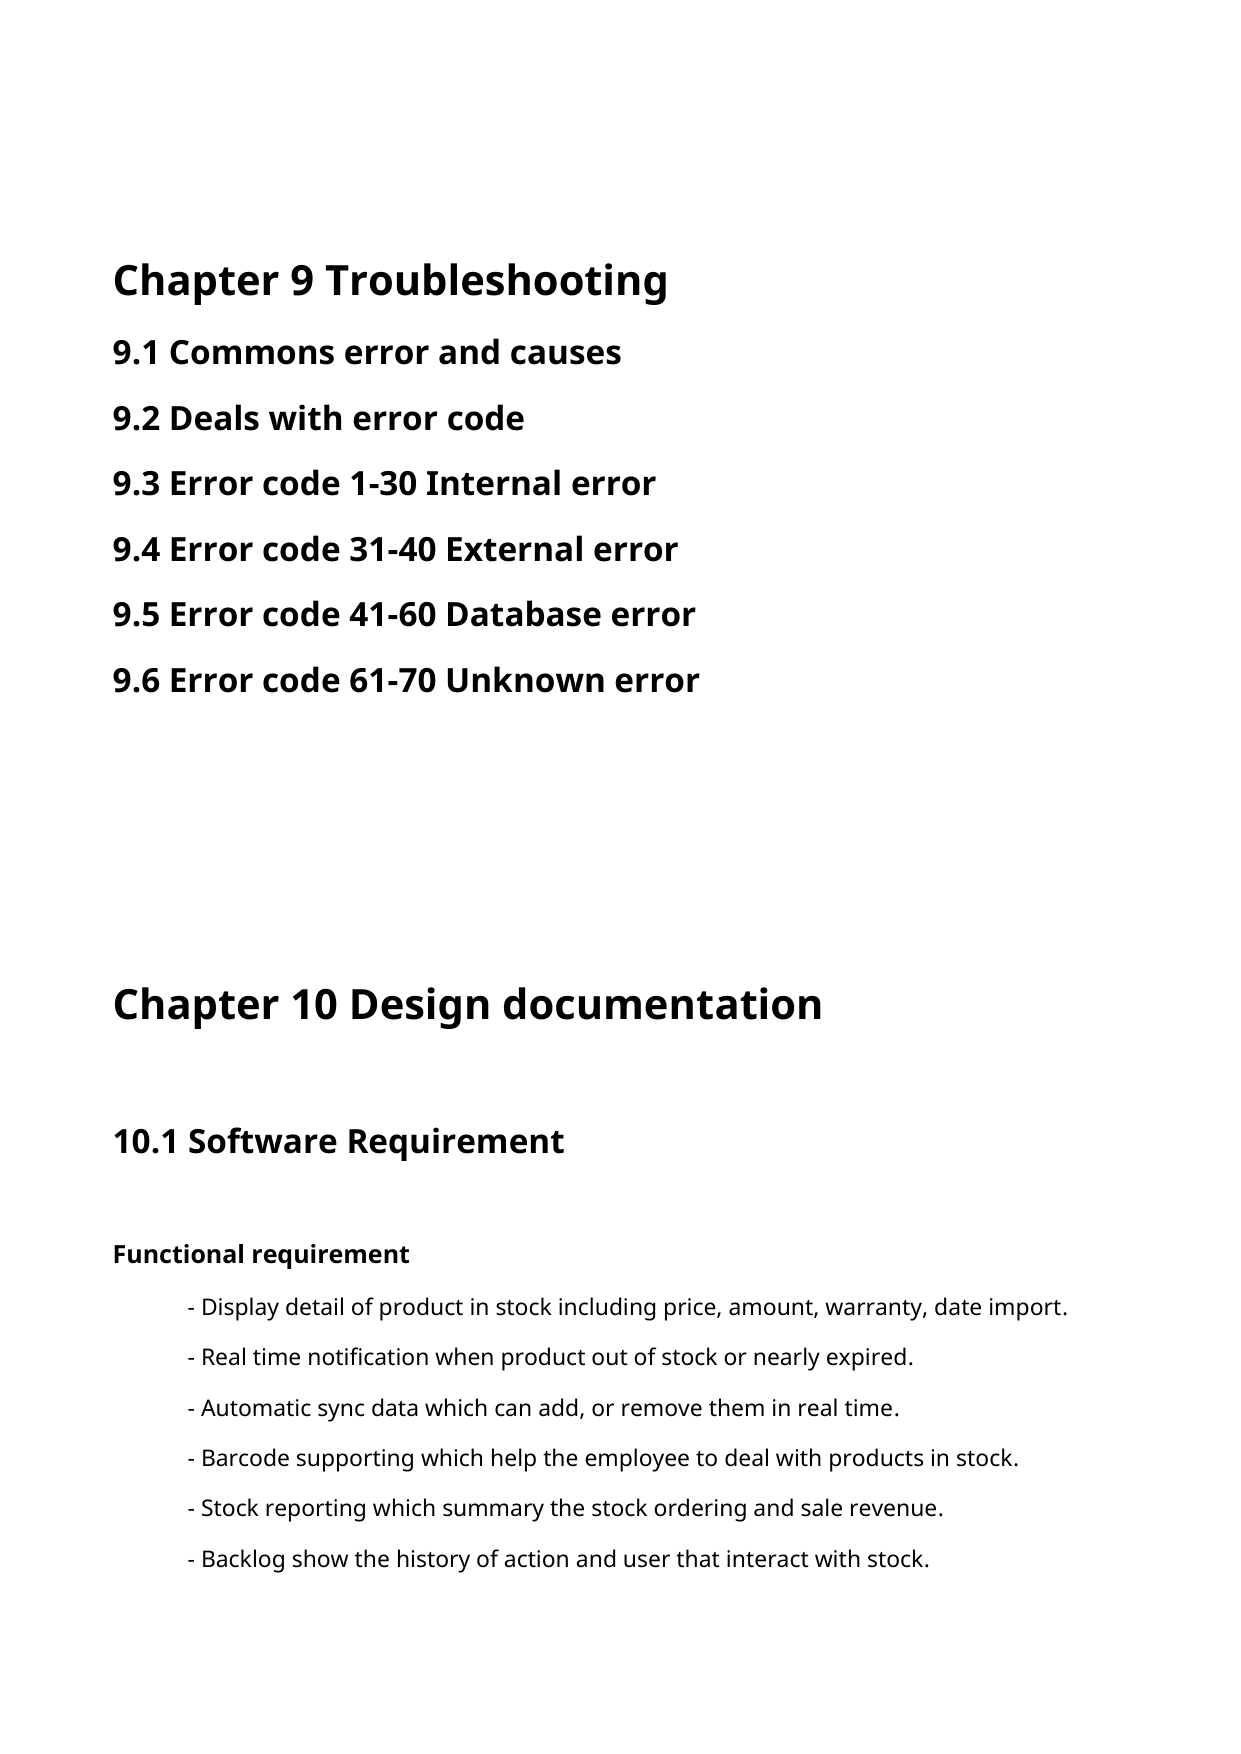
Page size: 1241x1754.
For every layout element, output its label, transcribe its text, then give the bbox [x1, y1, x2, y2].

text - Backlog show the history of action and user that interact with stock. [112, 1543, 1128, 1574]
text - Automatic sync data which can add, or remove them in real time. [112, 1391, 1128, 1423]
text Chapter 9 Troubleshooting [112, 251, 1128, 308]
text - Barcode supporting which help the employee to deal with products in stock. [112, 1442, 1128, 1473]
text 10.1 Software Requirement [112, 1118, 1128, 1163]
text 9.5 Error code 41-60 Database error [112, 591, 1128, 637]
text - Display detail of product in stock including price, amount, warranty, date import. [112, 1291, 1128, 1322]
text - Real time notification when product out of stock or nearly expired. [112, 1341, 1128, 1372]
text 9.4 Error code 31-40 External error [112, 526, 1128, 571]
text Chapter 10 Design documentation [112, 974, 1128, 1031]
text 9.3 Error code 1-30 Internal error [112, 460, 1128, 505]
text 9.2 Deals with error code [112, 394, 1128, 440]
text - Stock reporting which summary the stock ordering and sale revenue. [112, 1492, 1128, 1523]
text 9.6 Error code 61-70 Unknown error [112, 657, 1128, 702]
text Functional requirement [112, 1237, 1128, 1271]
text 9.1 Commons error and causes [112, 329, 1128, 374]
